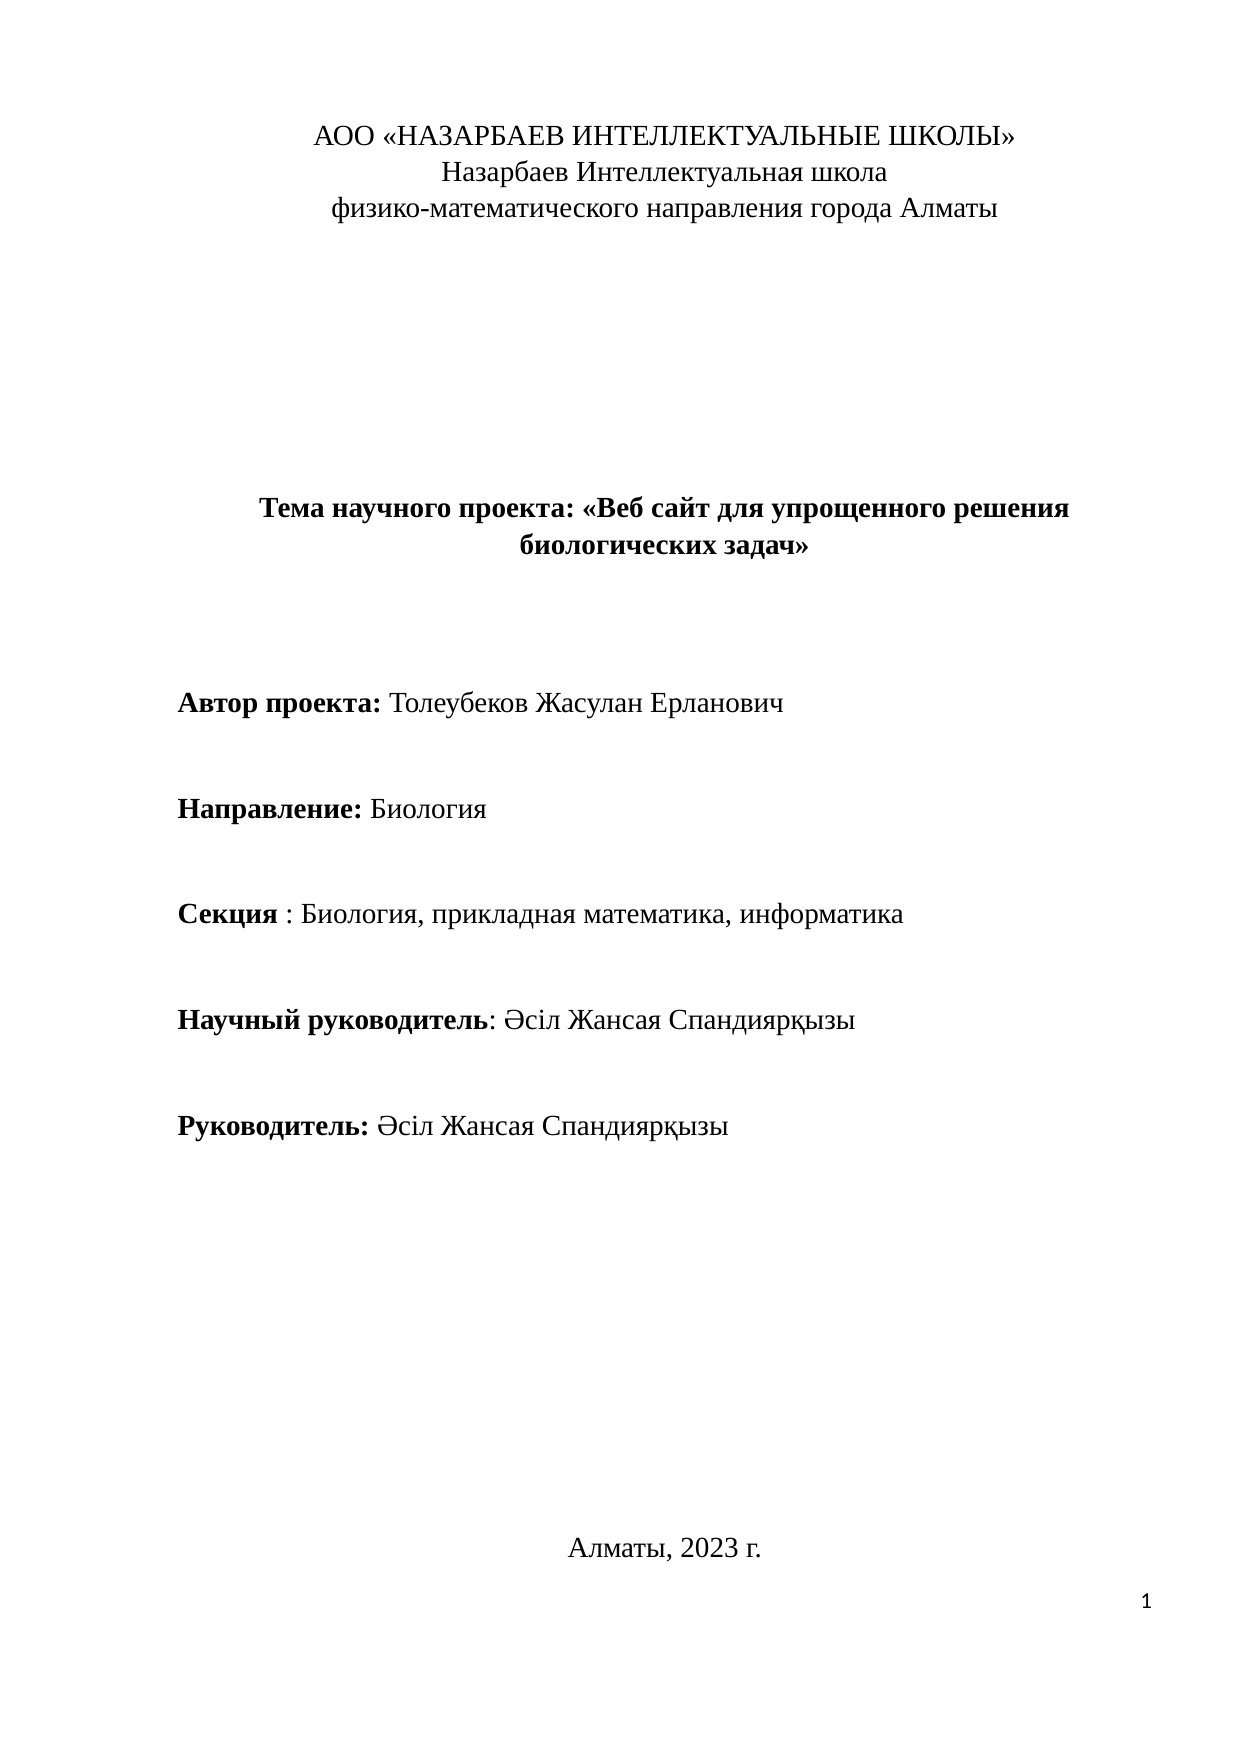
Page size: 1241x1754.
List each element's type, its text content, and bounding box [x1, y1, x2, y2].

text АОО «НАЗАРБАЕВ ИНТЕЛЛЕКТУАЛЬНЫЕ ШКОЛЫ» [177, 118, 1152, 152]
text Назарбаев Интеллектуальная школа [177, 154, 1152, 188]
text Автор проекта: Толеубеков Жасулан Ерланович [177, 685, 1152, 719]
text Научный руководитель: Әсіл Жансая Спандиярқызы [177, 1002, 1152, 1036]
text Алматы, 2023 г. [177, 1530, 1152, 1564]
text Направление: Биология [177, 791, 1152, 824]
text Руководитель: Әсіл Жансая Спандиярқызы [177, 1108, 1152, 1141]
text Тема научного проекта: «Веб сайт для упрощенного решения биологических задач» [177, 491, 1152, 560]
text физико-математического направления города Алматы [177, 190, 1152, 224]
text Секция : Биология, прикладная математика, информатика [177, 896, 1152, 930]
